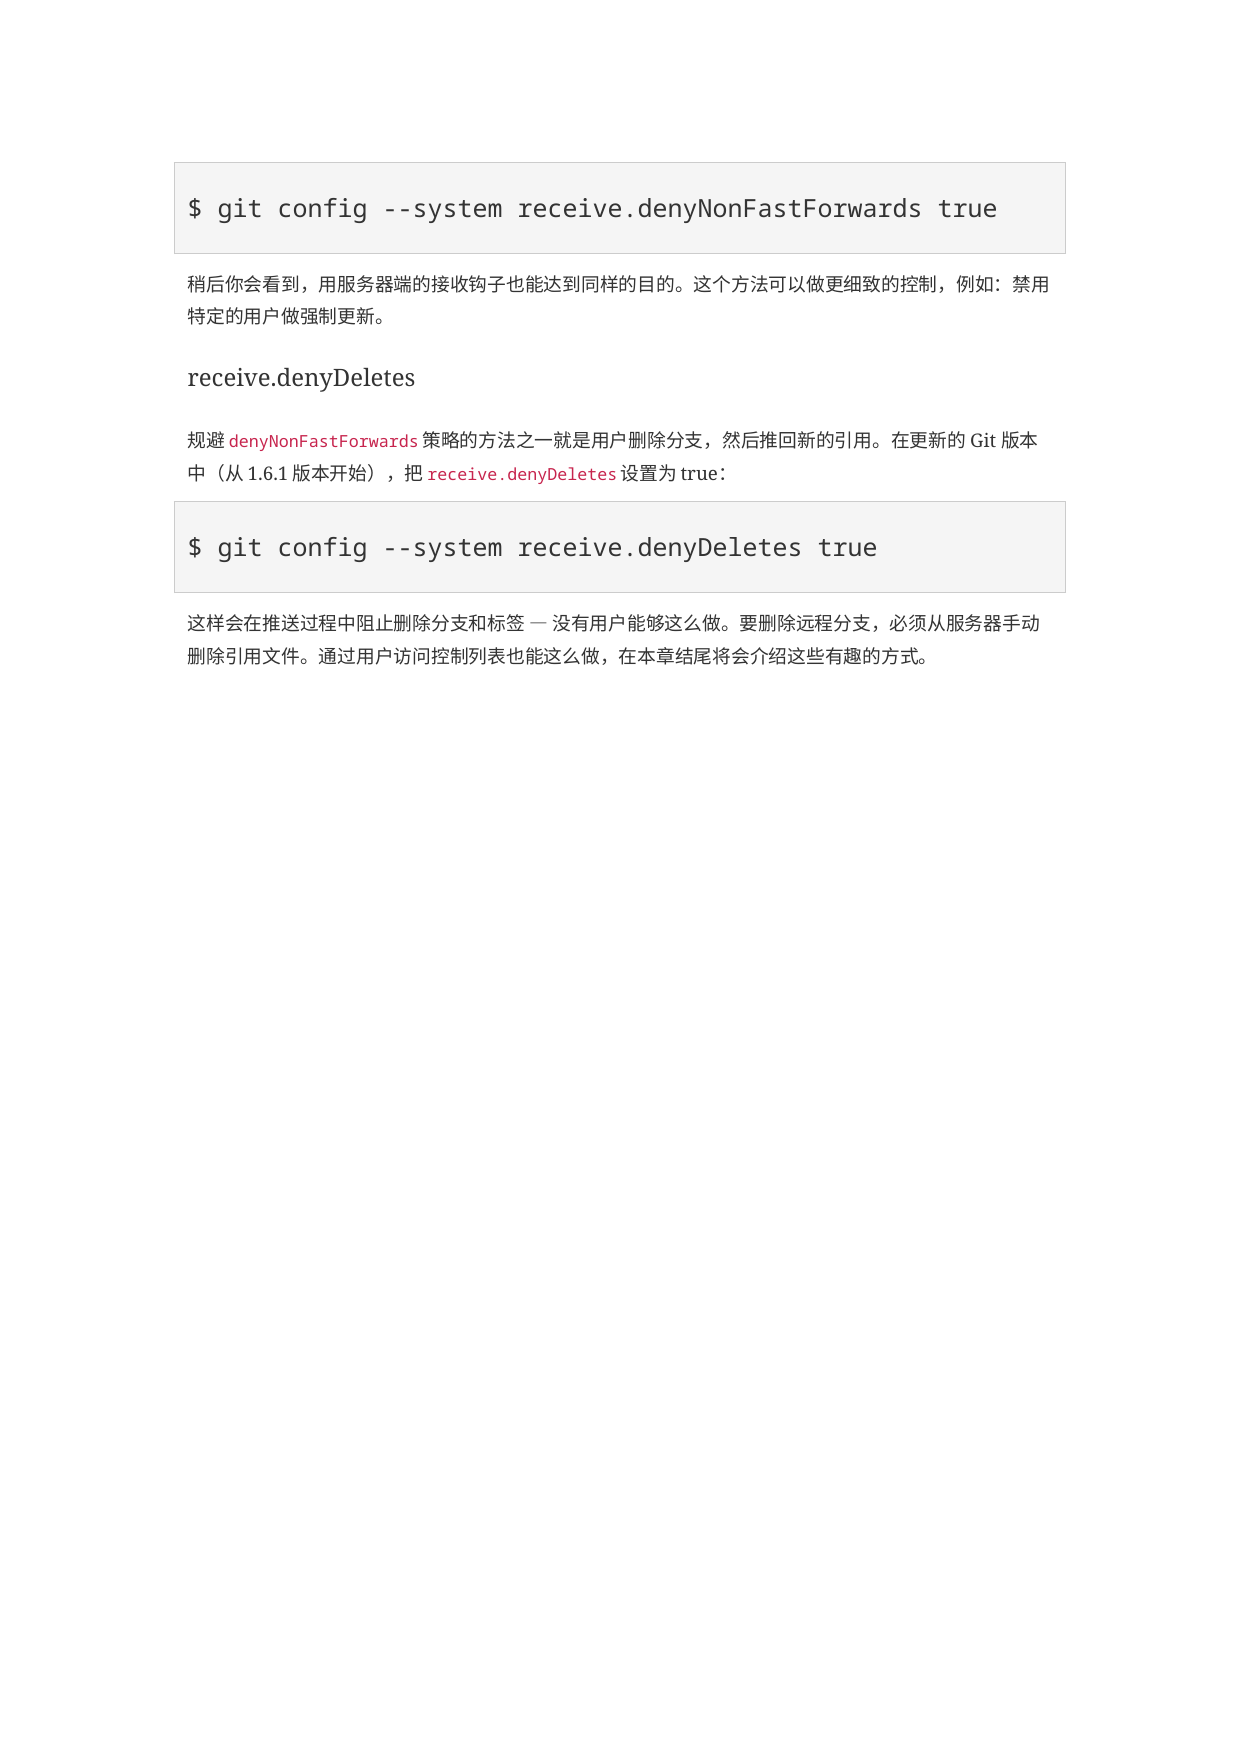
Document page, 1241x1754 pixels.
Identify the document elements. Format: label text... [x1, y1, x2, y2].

text 这样会在推送过程中阻止删除分支和标签 — 没有用户能够这么做。要删除远程分支，必须从服务器手动删除引用文件。通过用户访问控制列表也能这么做，在本章结尾将会介绍这些有趣的方式。 [187, 606, 1053, 671]
text $ git config --system receive.denyDeletes true [175, 502, 1065, 592]
text 稍后你会看到，用服务器端的接收钩子也能达到同样的目的。这个方法可以做更细致的控制，例如：禁用特定的用户做强制更新。 [187, 267, 1053, 332]
text receive.denyDeletes [187, 345, 1053, 410]
text 规避denyNonFastForwards策略的方法之一就是用户删除分支，然后推回新的引用。在更新的 Git 版本中（从1.6.1版本开始），把receive.denyDeletes设置为true： [187, 423, 1053, 488]
text $ git config --system receive.denyNonFastForwards true [175, 163, 1065, 253]
